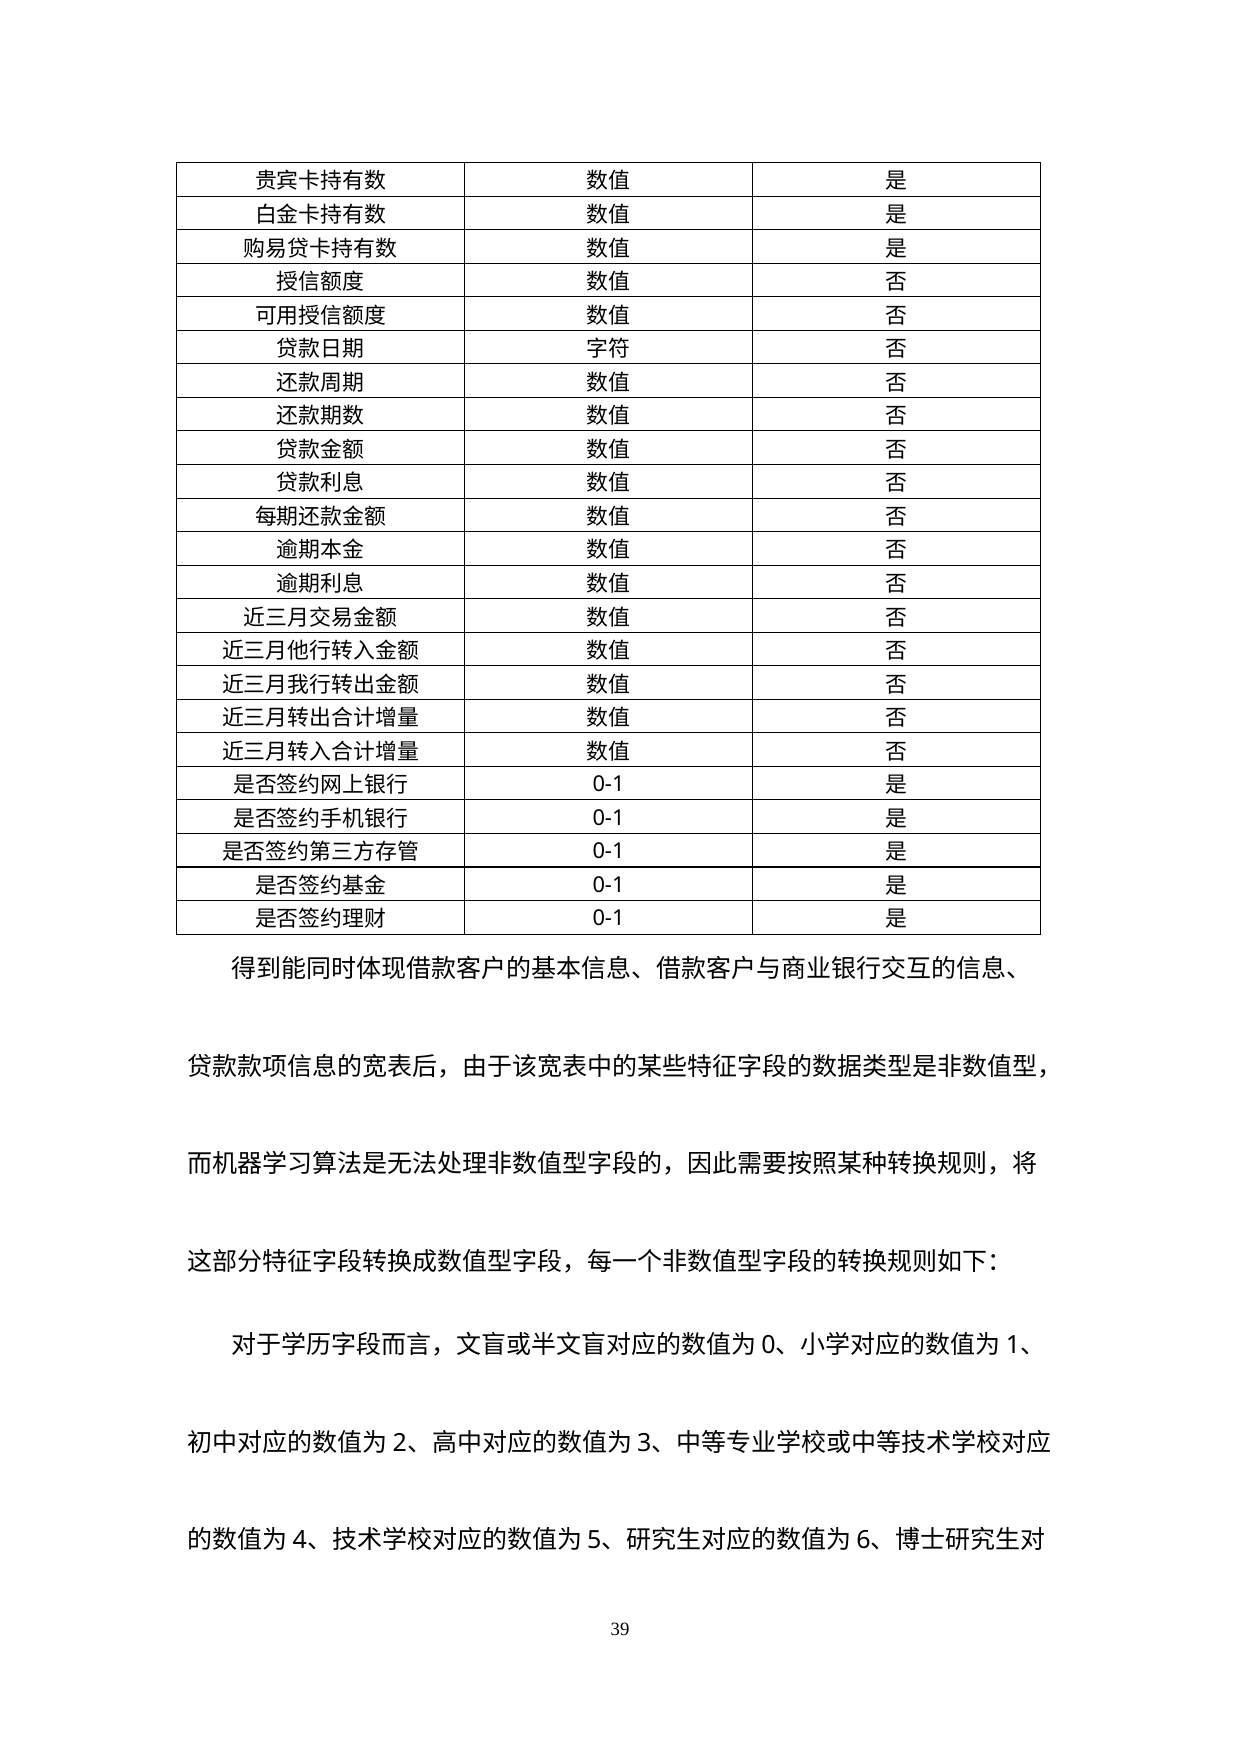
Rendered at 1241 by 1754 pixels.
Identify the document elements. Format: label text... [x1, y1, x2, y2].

table_cell 数值 [465, 163, 752, 196]
table_cell 0-1 [465, 868, 752, 900]
table_cell 购易贷卡持有数 [177, 230, 464, 263]
table_cell 是 [753, 230, 1040, 263]
table_cell 近三月他行转入金额 [177, 633, 464, 665]
table_cell 是 [753, 834, 1040, 866]
table_cell 否 [753, 465, 1040, 497]
table_cell 可用授信额度 [177, 297, 464, 330]
table_cell 否 [753, 733, 1040, 766]
table_cell 数值 [465, 700, 752, 732]
table_cell 近三月交易金额 [177, 599, 464, 632]
table_cell 贷款利息 [177, 465, 464, 497]
table_cell 否 [753, 499, 1040, 531]
table_cell 否 [753, 599, 1040, 632]
table_cell 还款期数 [177, 398, 464, 430]
table_cell 近三月我行转出金额 [177, 666, 464, 699]
table_cell 近三月转入合计增量 [177, 733, 464, 766]
table_cell 数值 [465, 364, 752, 397]
table_cell 数值 [465, 532, 752, 564]
table_cell 数值 [465, 264, 752, 296]
table_cell 数值 [465, 197, 752, 229]
table_cell 逾期利息 [177, 566, 464, 598]
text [187, 1310, 1053, 1570]
table_cell 0-1 [465, 901, 752, 933]
table_cell 0-1 [465, 834, 752, 866]
table_cell 0-1 [465, 767, 752, 799]
table_cell 是否签约第三方存管 [177, 834, 464, 866]
table_cell 是 [753, 197, 1040, 229]
table_cell 是 [753, 767, 1040, 799]
table_cell 数值 [465, 666, 752, 699]
table_cell 否 [753, 398, 1040, 430]
table_cell 否 [753, 566, 1040, 598]
table_cell 是 [753, 901, 1040, 933]
table_cell 否 [753, 700, 1040, 732]
table_cell 数值 [465, 733, 752, 766]
table_cell 还款周期 [177, 364, 464, 397]
table_cell 否 [753, 666, 1040, 699]
table_cell 数值 [465, 633, 752, 665]
table_cell 数值 [465, 398, 752, 430]
table_cell 否 [753, 264, 1040, 296]
table_cell 贵宾卡持有数 [177, 163, 464, 196]
table_cell 否 [753, 331, 1040, 363]
table_cell 是 [753, 800, 1040, 833]
table_cell 贷款日期 [177, 331, 464, 363]
table_cell 是 [753, 868, 1040, 900]
table_cell 否 [753, 297, 1040, 330]
table_cell 白金卡持有数 [177, 197, 464, 229]
table_cell 0-1 [465, 800, 752, 833]
table_cell 是 [753, 163, 1040, 196]
text 得到能同时体现借款客户的基本信息、借款客户与商业银行交互的信息、贷款款项信息的宽表后，由于该宽表中的某些特征字段的数据类型是非数值型，而机器学习算法是无法处理非数值型字段的，因此需要按照某种转换规则，将这部分特征字段转换成数值型字段，每一个非数值型字段的转换规则如下： [187, 934, 1053, 1292]
table_cell 否 [753, 532, 1040, 564]
table_cell 是否签约理财 [177, 901, 464, 933]
table_cell 每期还款金额 [177, 499, 464, 531]
table_cell 数值 [465, 599, 752, 632]
table_cell 数值 [465, 499, 752, 531]
table_cell 逾期本金 [177, 532, 464, 564]
table_cell 字符 [465, 331, 752, 363]
table_cell 否 [753, 431, 1040, 464]
table_cell 是否签约基金 [177, 868, 464, 900]
table_cell 数值 [465, 431, 752, 464]
table_cell 是否签约手机银行 [177, 800, 464, 833]
table_cell 是否签约网上银行 [177, 767, 464, 799]
table_cell 否 [753, 364, 1040, 397]
table_cell 数值 [465, 230, 752, 263]
table_cell 授信额度 [177, 264, 464, 296]
table_cell 数值 [465, 465, 752, 497]
table_cell 近三月转出合计增量 [177, 700, 464, 732]
table_cell 数值 [465, 297, 752, 330]
table_cell 数值 [465, 566, 752, 598]
table_cell 否 [753, 633, 1040, 665]
table_cell 贷款金额 [177, 431, 464, 464]
